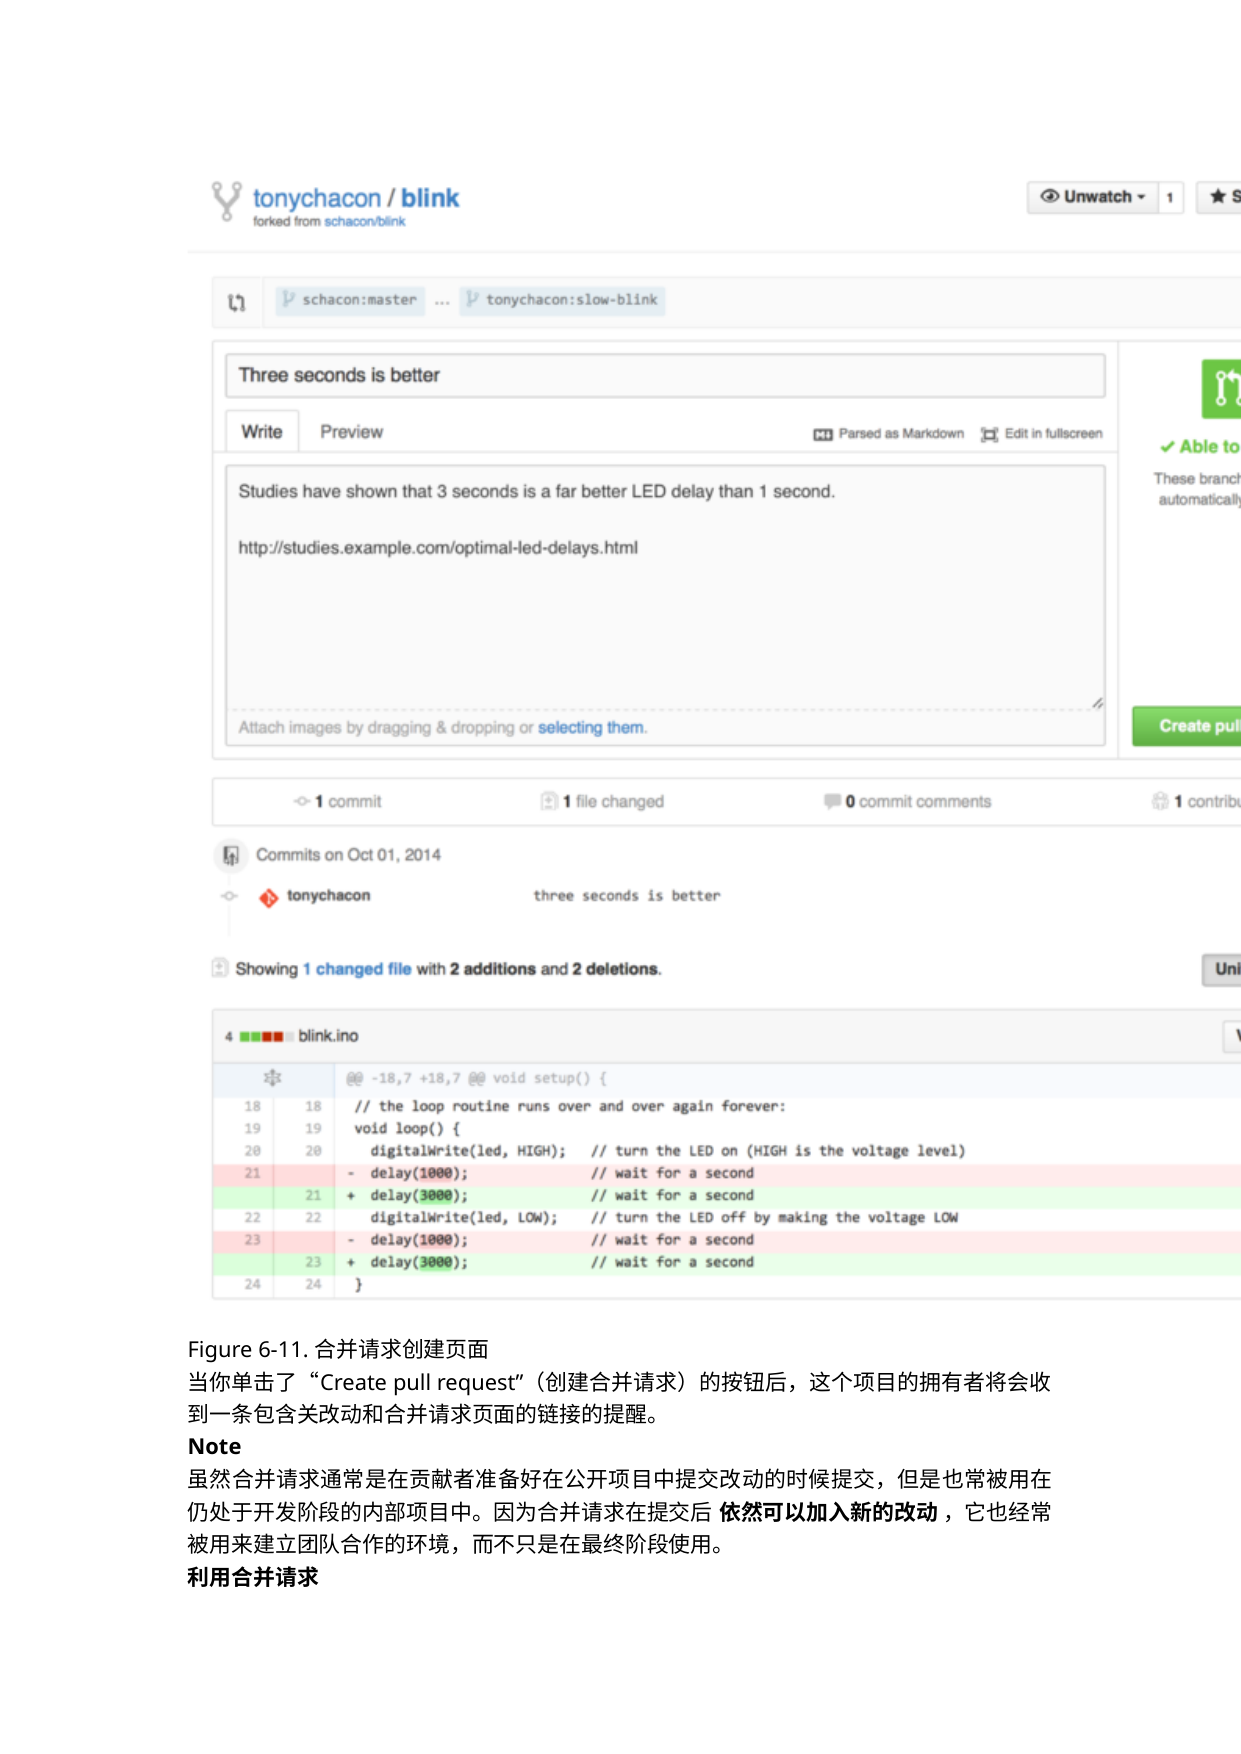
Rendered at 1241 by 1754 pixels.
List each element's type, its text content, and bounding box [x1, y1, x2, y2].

picture [187, 162, 1241, 1310]
text 虽然合并请求通常是在贡献者准备好在公开项目中提交改动的时候提交，但是也常被用在仍处于开发阶段的内部项目中。因为合并请求在提交后 依然可以加入新的改动 ，它也经常被用来建立团队合作的环境，而不只是在最终阶段使用。 [187, 1462, 1053, 1559]
text 利用合并请求 [187, 1559, 1053, 1592]
text Note [187, 1429, 1053, 1462]
text 当你单击了“Create pull request”（创建合并请求）的按钮后，这个项目的拥有者将会收到一条包含关改动和合并请求页面的链接的提醒。 [187, 1364, 1053, 1429]
text Figure 6-11. 合并请求创建页面 [187, 1310, 1053, 1364]
